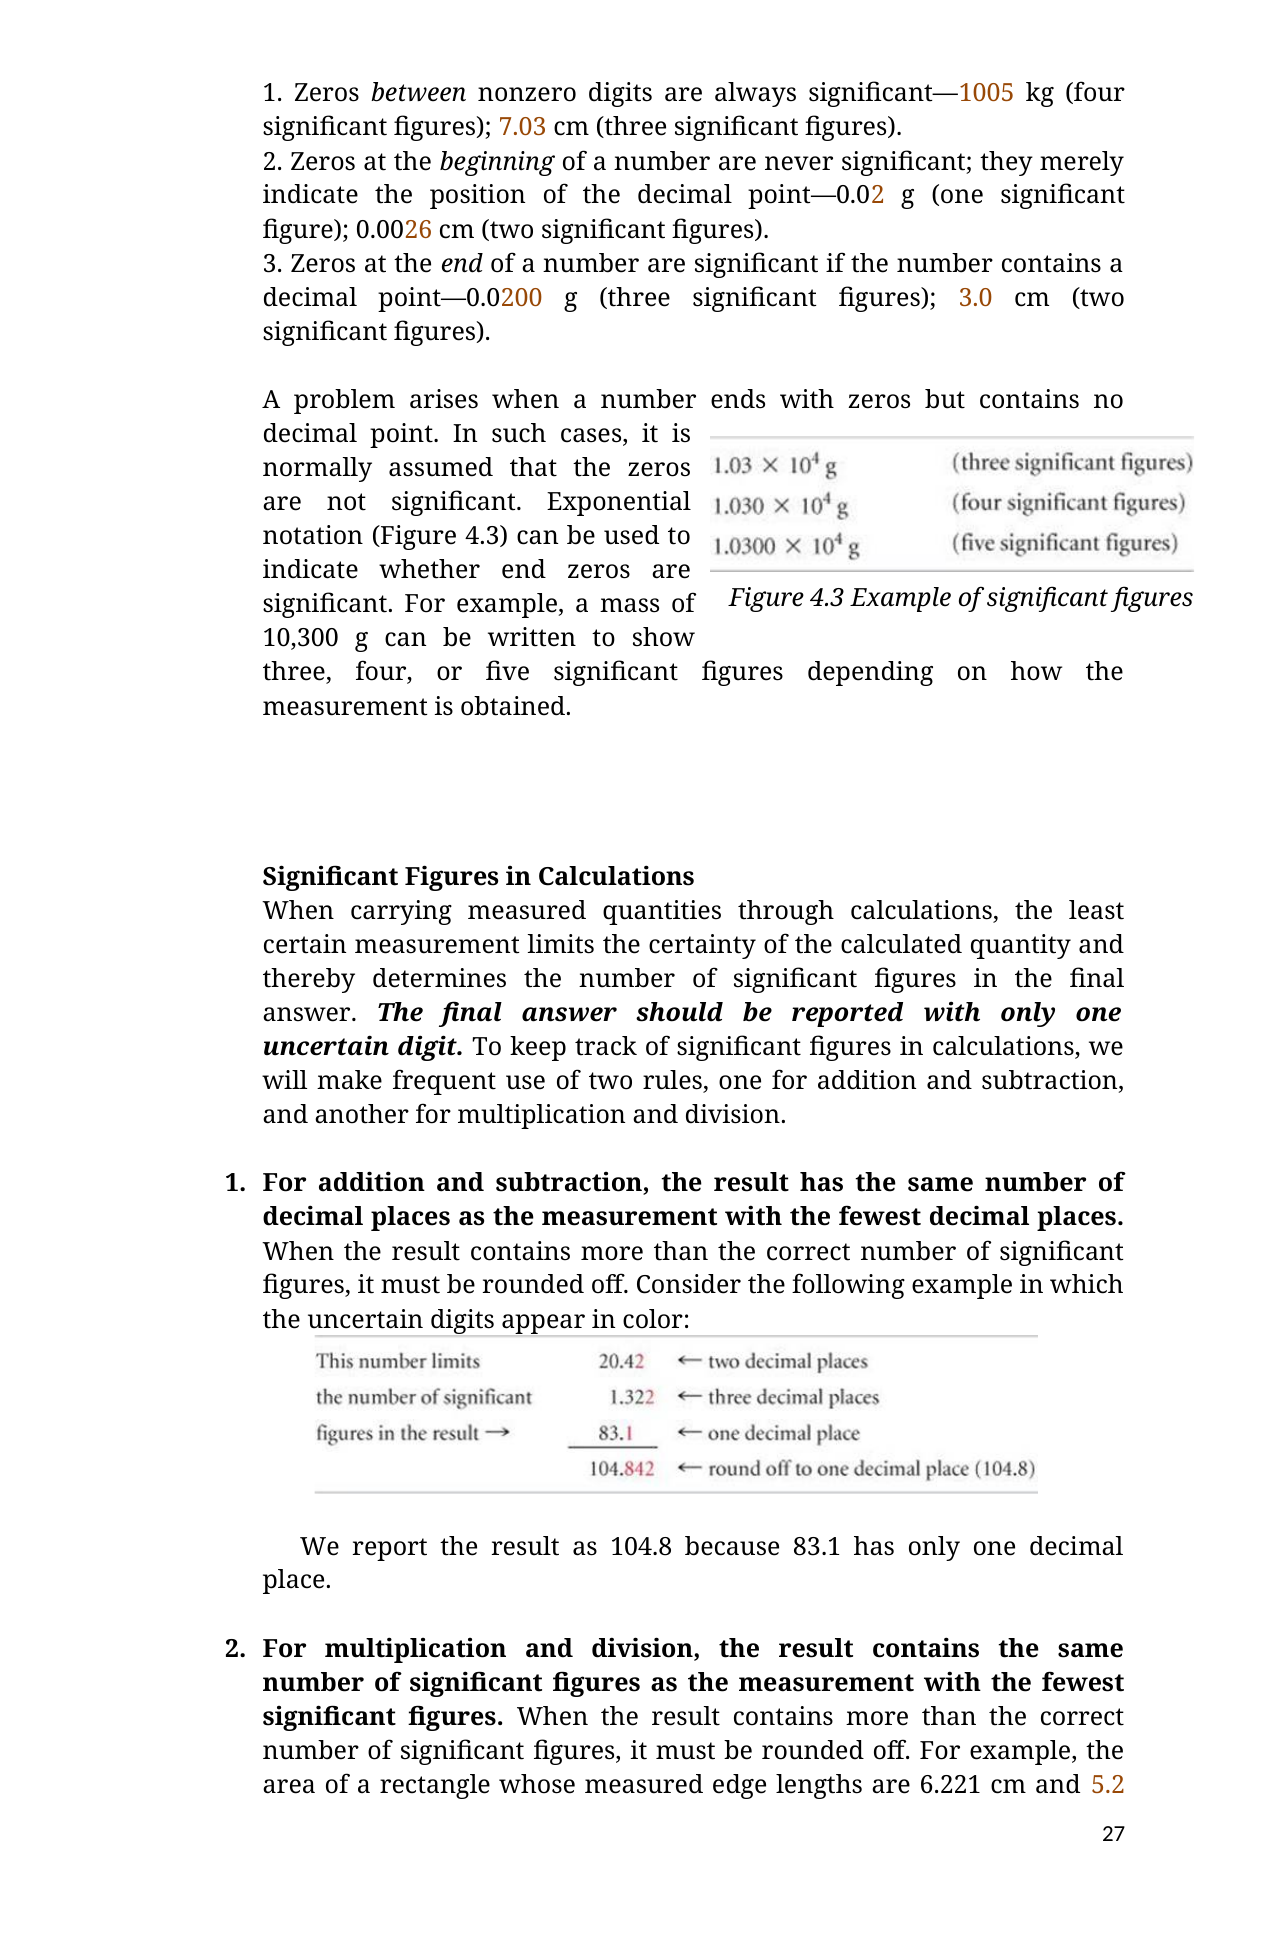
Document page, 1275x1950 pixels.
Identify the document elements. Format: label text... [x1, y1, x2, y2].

list When carrying measured quantities through calculations, the least certain measurement limits the certainty of the calculated quantity and thereby determines the number of significant figures in the final answer. The final answer should be reported with only one uncertain digit. To keep track of significant figures in calculations, we will make frequent use of two rules, one for addition and subtraction, and another for multiplication and division. [262, 892, 1125, 1131]
picture [710, 436, 1195, 572]
list For addition and subtraction, the result has the same number of decimal places as the measurement with the fewest decimal places. When the result contains more than the correct number of significant figures, it must be rounded off. Consider the following example in which the uncertain digits appear in color: [225, 1165, 1125, 1335]
list We report the result as 104.8 because 83.1 has only one decimal place. [262, 1528, 1125, 1596]
list 1. Zeros between nonzero digits are always significant—1005 kg (four significant figures); 7.03 cm (three significant figures). [262, 75, 1125, 143]
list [225, 1630, 1125, 1801]
list Significant Figures in Calculations [262, 858, 1125, 892]
list 3. Zeros at the end of a number are significant if the number contains a decimal point—0.0200 g (three significant figures); 3.0 cm (two significant figures). [262, 245, 1125, 347]
list 2. Zeros at the beginning of a number are never significant; they merely indicate the position of the decimal point—0.02 g (one significant figure); 0.0026 cm (two significant figures). [262, 143, 1125, 245]
picture [314, 1335, 1038, 1494]
list A problem arises when a number ends with zeros but contains no decimal point. In such cases, it is normally assumed that the zeros are not significant. Exponential notation (Figure 4.3) can be used to indicate whether end zeros are significant. For example, a mass of 10,300 g can be written to show three, four, or five significant figures depending on how the measurement is obtained. [262, 382, 1125, 722]
